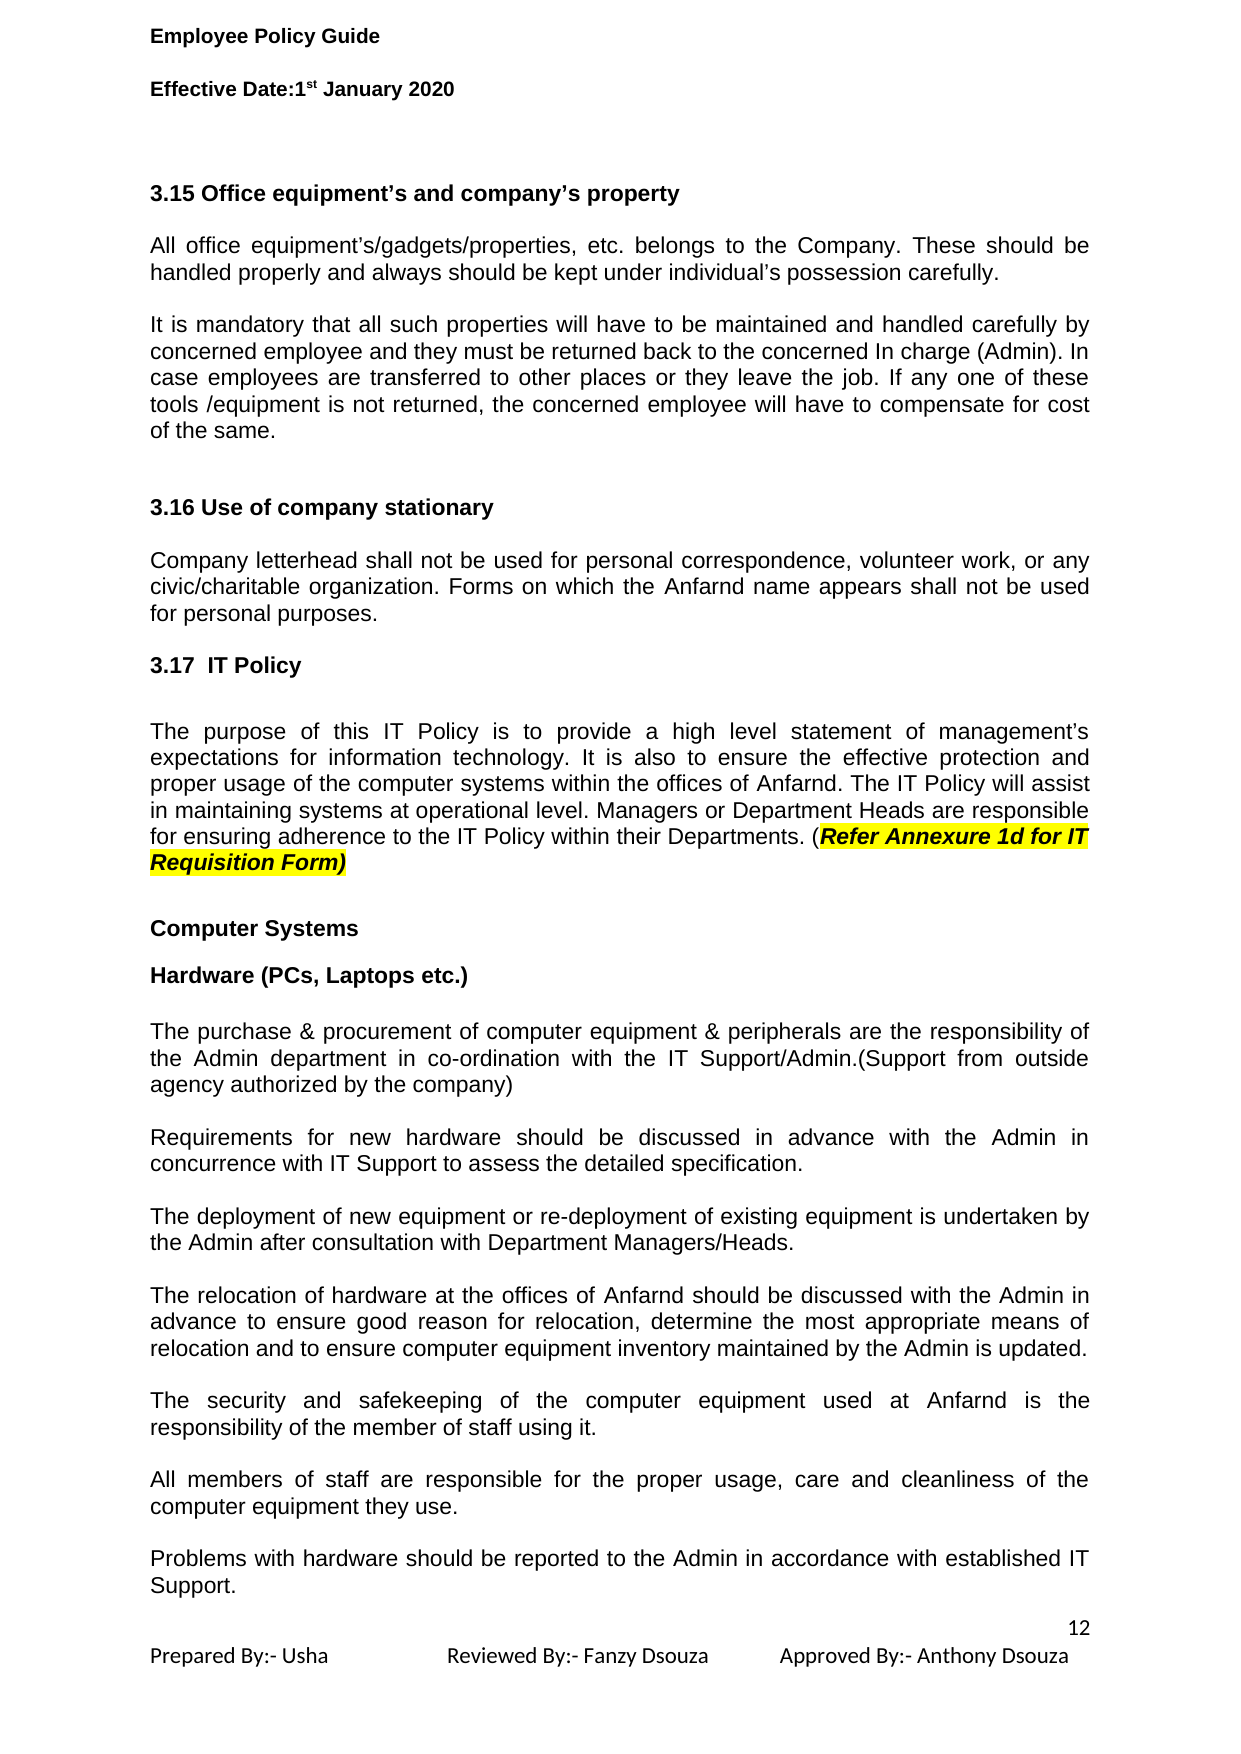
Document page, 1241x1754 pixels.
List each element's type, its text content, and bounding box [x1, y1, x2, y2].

text Company letterhead shall not be used for personal correspondence, volunteer work, or any civic/charitable organization. Forms on which the Anfarnd name appears shall not be used for personal purposes. [150, 547, 1090, 626]
text Requirements for new hardware should be discussed in advance with the Admin in concurrence with IT Support to assess the detailed specification. [150, 1124, 1090, 1176]
text 3.16 Use of company stationary [150, 494, 1090, 521]
text It is mandatory that all such properties will have to be maintained and handled carefully by concerned employee and they must be returned back to the concerned In charge (Admin). In case employees are transferred to other places or they leave the job. If any one of these tools /equipment is not returned, the concerned employee will have to compensate for cost of the same. [150, 311, 1090, 443]
text The deployment of new equipment or re-deployment of existing equipment is undertaken by the Admin after consultation with Department Managers/Heads. [150, 1203, 1090, 1256]
text 3.17 IT Policy [150, 652, 1090, 679]
text The relocation of hardware at the offices of Anfarnd should be discussed with the Admin in advance to ensure good reason for relocation, determine the most appropriate means of relocation and to ensure computer equipment inventory maintained by the Admin is updated. [150, 1282, 1090, 1361]
text The security and safekeeping of the computer equipment used at Anfarnd is the responsibility of the member of staff using it. [150, 1387, 1090, 1440]
subtitle Computer Systems [150, 914, 1090, 941]
subtitle Hardware (PCs, Laptops etc.) [150, 962, 1090, 988]
text 3.15 Office equipment’s and company’s property [150, 180, 1090, 206]
text All office equipment’s/gadgets/properties, etc. belongs to the Company. These should be handled properly and always should be kept under individual’s possession carefully. [150, 232, 1090, 285]
text All members of staff are responsible for the proper usage, care and cleanliness of the computer equipment they use. [150, 1466, 1090, 1519]
text Problems with hardware should be reported to the Admin in accordance with established IT Support. [150, 1545, 1090, 1598]
text The purchase & procurement of computer equipment & peripherals are the responsibility of the Admin department in co-ordination with the IT Support/Admin.(Support from outside agency authorized by the company) [150, 1018, 1090, 1097]
text The purpose of this IT Policy is to provide a high level statement of management’s expectations for information technology. It is also to ensure the effective protection and proper usage of the computer systems within the offices of Anfarnd. The IT Policy will assist in maintaining systems at operational level. Managers or Department Heads are responsible for ensuring adherence to the IT Policy within their Departments. (Refer Annexure 1d for IT Requisition Form) [150, 718, 1090, 876]
